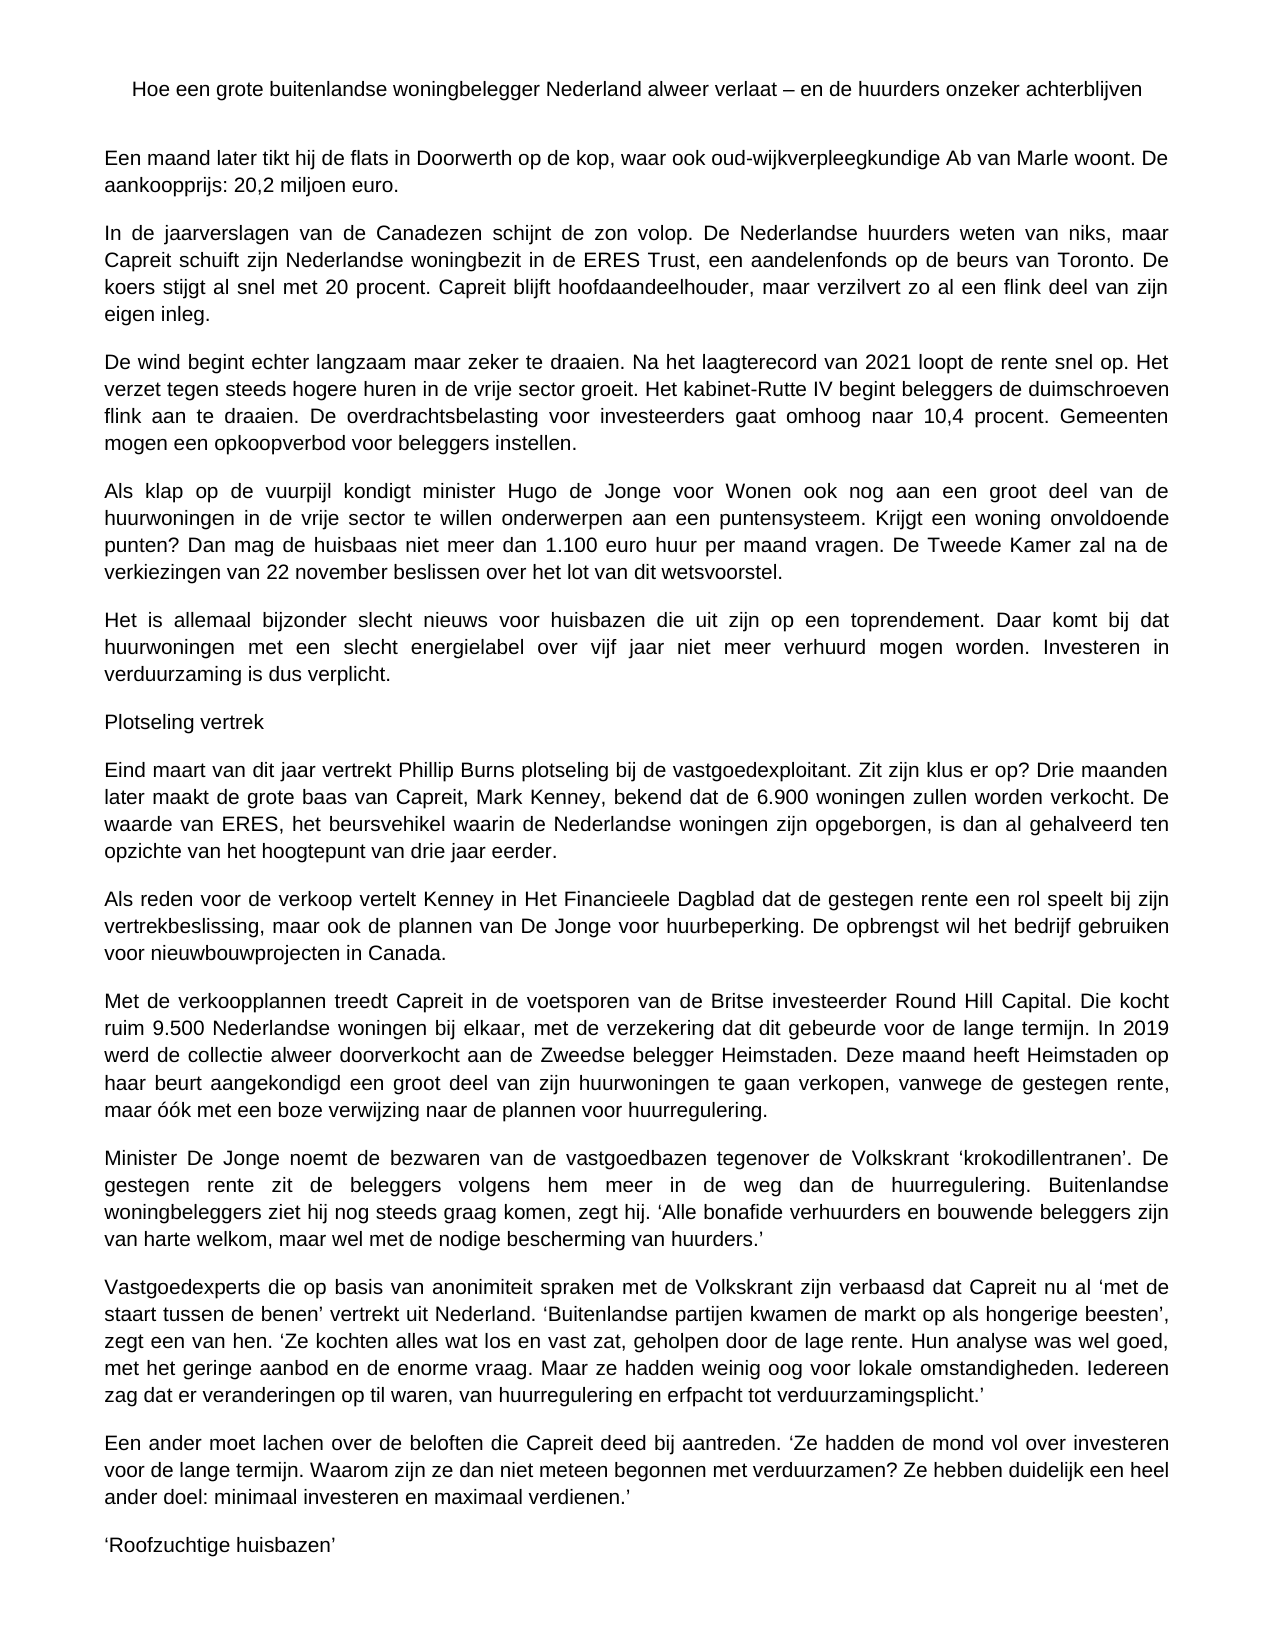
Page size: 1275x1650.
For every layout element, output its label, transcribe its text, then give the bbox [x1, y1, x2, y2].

text Eind maart van dit jaar vertrekt Phillip Burns plotseling bij de vastgoedexploitant. Zit zijn klus er op? Drie maanden later maakt de grote baas van Capreit, Mark Kenney, bekend dat de 6.900 woningen zullen worden verkocht. De waarde van ERES, het beursvehikel waarin de Nederlandse woningen zijn opgeborgen, is dan al gehalveerd ten opzichte van het hoogtepunt van drie jaar eerder. [104, 755, 1171, 863]
text Een maand later tikt hij de flats in Doorwerth op de kop, waar ook oud-wijkverpleegkundige Ab van Marle woont. De aankoopprijs: 20,2 miljoen euro. [104, 142, 1171, 196]
text Minister De Jonge noemt de bezwaren van de vastgoedbazen tegenover de Volkskrant ‘krokodillentranen’. De gestegen rente zit de beleggers volgens hem meer in de weg dan de huurregulering. Buitenlandse woningbeleggers ziet hij nog steeds graag komen, zegt hij. ‘Alle bonafide verhuurders en bouwende beleggers zijn van harte welkom, maar wel met de nodige bescherming van huurders.’ [104, 1142, 1171, 1251]
text Vastgoedexperts die op basis van anonimiteit spraken met de Volkskrant zijn verbaasd dat Capreit nu al ‘met de staart tussen de benen’ vertrekt uit Nederland. ‘Buitenlandse partijen kwamen de markt op als hongerige beesten’, zegt een van hen. ‘Ze kochten alles wat los en vast zat, geholpen door de lage rente. Hun analyse was wel goed, met het geringe aanbod en de enorme vraag. Maar ze hadden weinig oog voor lokale omstandigheden. Iedereen zag dat er veranderingen op til waren, van huurregulering en erfpacht tot verduurzamingsplicht.’ [104, 1271, 1171, 1407]
text Plotseling vertrek [104, 707, 1171, 734]
text Met de verkoopplannen treedt Capreit in de voetsporen van de Britse investeerder Round Hill Capital. Die kocht ruim 9.500 Nederlandse woningen bij elkaar, met de verzekering dat dit gebeurde voor de lange termijn. In 2019 werd de collectie alweer doorverkocht aan de Zweedse belegger Heimstaden. Deze maand heeft Heimstaden op haar beurt aangekondigd een groot deel van zijn huurwoningen te gaan verkopen, vanwege de gestegen rente, maar óók met een boze verwijzing naar de plannen voor huurregulering. [104, 986, 1171, 1121]
text Als reden voor de verkoop vertelt Kenney in Het Financieele Dagblad dat de gestegen rente een rol speelt bij zijn vertrekbeslissing, maar ook de plannen van De Jonge voor huurbeperking. De opbrengst wil het bedrijf gebruiken voor nieuwbouwprojecten in Canada. [104, 884, 1171, 965]
text In de jaarverslagen van de Canadezen schijnt de zon volop. De Nederlandse huurders weten van niks, maar Capreit schuift zijn Nederlandse woningbezit in de ERES Trust, een aandelenfonds op de beurs van Toronto. De koers stijgt al snel met 20 procent. Capreit blijft hoofdaandeelhouder, maar verzilvert zo al een flink deel van zijn eigen inleg. [104, 217, 1171, 326]
text Als klap op de vuurpijl kondigt minister Hugo de Jonge voor Wonen ook nog aan een groot deel van de huurwoningen in de vrije sector te willen onderwerpen aan een puntensysteem. Krijgt een woning onvoldoende punten? Dan mag de huisbaas niet meer dan 1.100 euro huur per maand vragen. De Tweede Kamer zal na de verkiezingen van 22 november beslissen over het lot van dit wetsvoorstel. [104, 476, 1171, 584]
text ‘Roofzuchtige huisbazen’ [104, 1530, 1171, 1557]
text Een ander moet lachen over de beloften die Capreit deed bij aantreden. ‘Ze hadden de mond vol over investeren voor de lange termijn. Waarom zijn ze dan niet meteen begonnen met verduurzamen? Ze hebben duidelijk een heel ander doel: minimaal investeren en maximaal verdienen.’ [104, 1428, 1171, 1509]
text De wind begint echter langzaam maar zeker te draaien. Na het laagterecord van 2021 loopt de rente snel op. Het verzet tegen steeds hogere huren in de vrije sector groeit. Het kabinet-Rutte IV begint beleggers de duimschroeven flink aan te draaien. De overdrachtsbelasting voor investeerders gaat omhoog naar 10,4 procent. Gemeenten mogen een opkoopverbod voor beleggers instellen. [104, 346, 1171, 455]
text Het is allemaal bijzonder slecht nieuws voor huisbazen die uit zijn op een toprendement. Daar komt bij dat huurwoningen met een slecht energielabel over vijf jaar niet meer verhuurd mogen worden. Investeren in verduurzaming is dus verplicht. [104, 605, 1171, 686]
